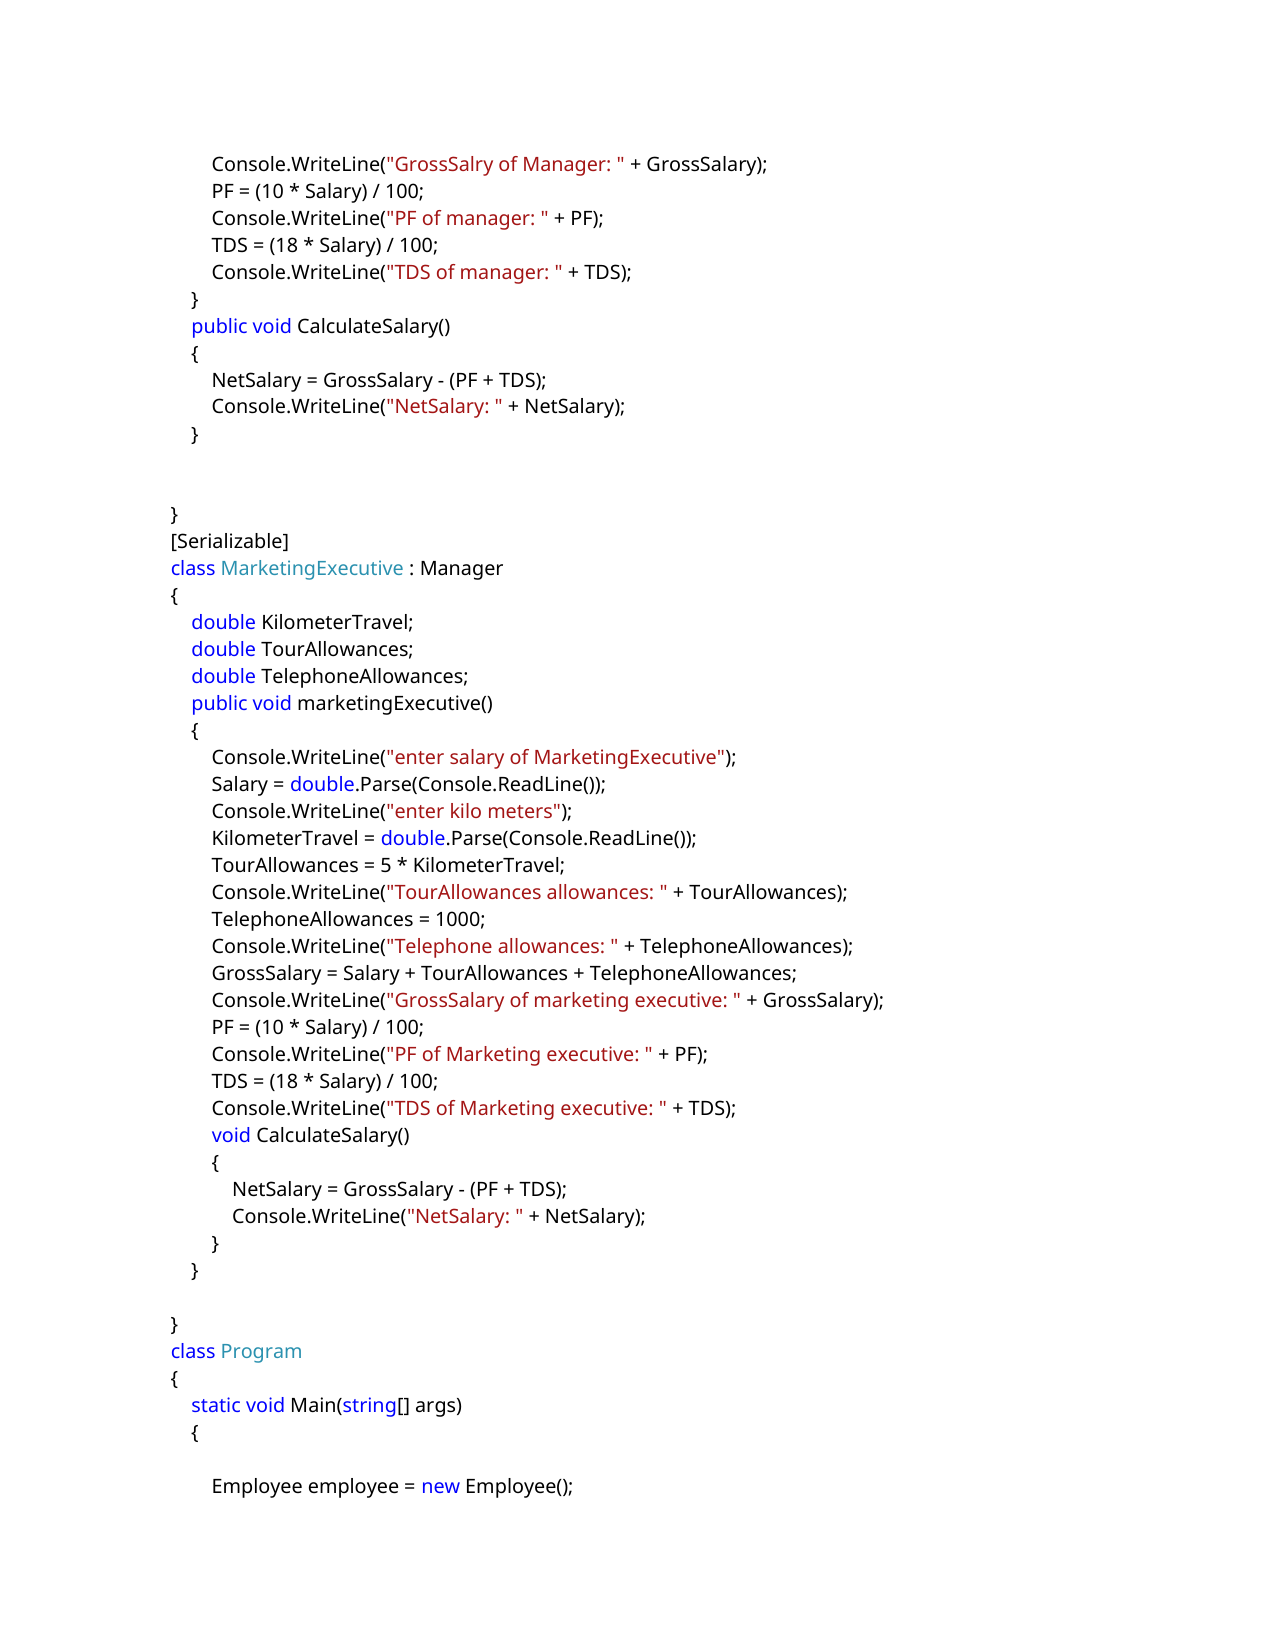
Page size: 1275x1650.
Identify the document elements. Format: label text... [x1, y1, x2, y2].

text } [150, 1256, 1125, 1283]
text PF = (10 * Salary) / 100; [150, 1013, 1125, 1040]
text { [150, 717, 1125, 743]
text { [150, 1418, 1125, 1445]
text Console.WriteLine("TDS of manager: " + TDS); [150, 258, 1125, 285]
text TourAllowances = 5 * KilometerTravel; [150, 851, 1125, 878]
text } [150, 501, 1125, 528]
text [Serializable] [150, 528, 1125, 555]
text Console.WriteLine("TourAllowances allowances: " + TourAllowances); [150, 878, 1125, 905]
text Employee employee = new Employee(); [150, 1472, 1125, 1499]
text { [150, 582, 1125, 609]
text { [150, 339, 1125, 366]
text Console.WriteLine("NetSalary: " + NetSalary); [150, 1202, 1125, 1229]
text Console.WriteLine("enter kilo meters"); [150, 797, 1125, 824]
text Console.WriteLine("NetSalary: " + NetSalary); [150, 393, 1125, 420]
text double TourAllowances; [150, 636, 1125, 663]
text PF = (10 * Salary) / 100; [150, 177, 1125, 204]
text public void marketingExecutive() [150, 689, 1125, 717]
text TDS = (18 * Salary) / 100; [150, 1067, 1125, 1094]
text static void Main(string[] args) [150, 1391, 1125, 1418]
text { [150, 1364, 1125, 1391]
text } [150, 285, 1125, 312]
text } [150, 1310, 1125, 1337]
text class MarketingExecutive : Manager [150, 555, 1125, 582]
text Console.WriteLine("PF of Marketing executive: " + PF); [150, 1040, 1125, 1067]
text Console.WriteLine("PF of manager: " + PF); [150, 204, 1125, 231]
text class Program [150, 1337, 1125, 1364]
text } [150, 420, 1125, 447]
text TDS = (18 * Salary) / 100; [150, 231, 1125, 258]
text Console.WriteLine("GrossSalary of marketing executive: " + GrossSalary); [150, 986, 1125, 1013]
text Console.WriteLine("TDS of Marketing executive: " + TDS); [150, 1094, 1125, 1121]
text double TelephoneAllowances; [150, 663, 1125, 689]
text } [150, 1229, 1125, 1256]
text public void CalculateSalary() [150, 312, 1125, 339]
text Console.WriteLine("GrossSalry of Manager: " + GrossSalary); [150, 150, 1125, 177]
text NetSalary = GrossSalary - (PF + TDS); [150, 1175, 1125, 1202]
text void CalculateSalary() [150, 1121, 1125, 1148]
text Salary = double.Parse(Console.ReadLine()); [150, 771, 1125, 797]
text KilometerTravel = double.Parse(Console.ReadLine()); [150, 824, 1125, 851]
text { [150, 1148, 1125, 1175]
text TelephoneAllowances = 1000; [150, 905, 1125, 932]
text GrossSalary = Salary + TourAllowances + TelephoneAllowances; [150, 959, 1125, 986]
text Console.WriteLine("enter salary of MarketingExecutive"); [150, 743, 1125, 771]
text double KilometerTravel; [150, 609, 1125, 636]
text Console.WriteLine("Telephone allowances: " + TelephoneAllowances); [150, 932, 1125, 959]
text NetSalary = GrossSalary - (PF + TDS); [150, 366, 1125, 393]
